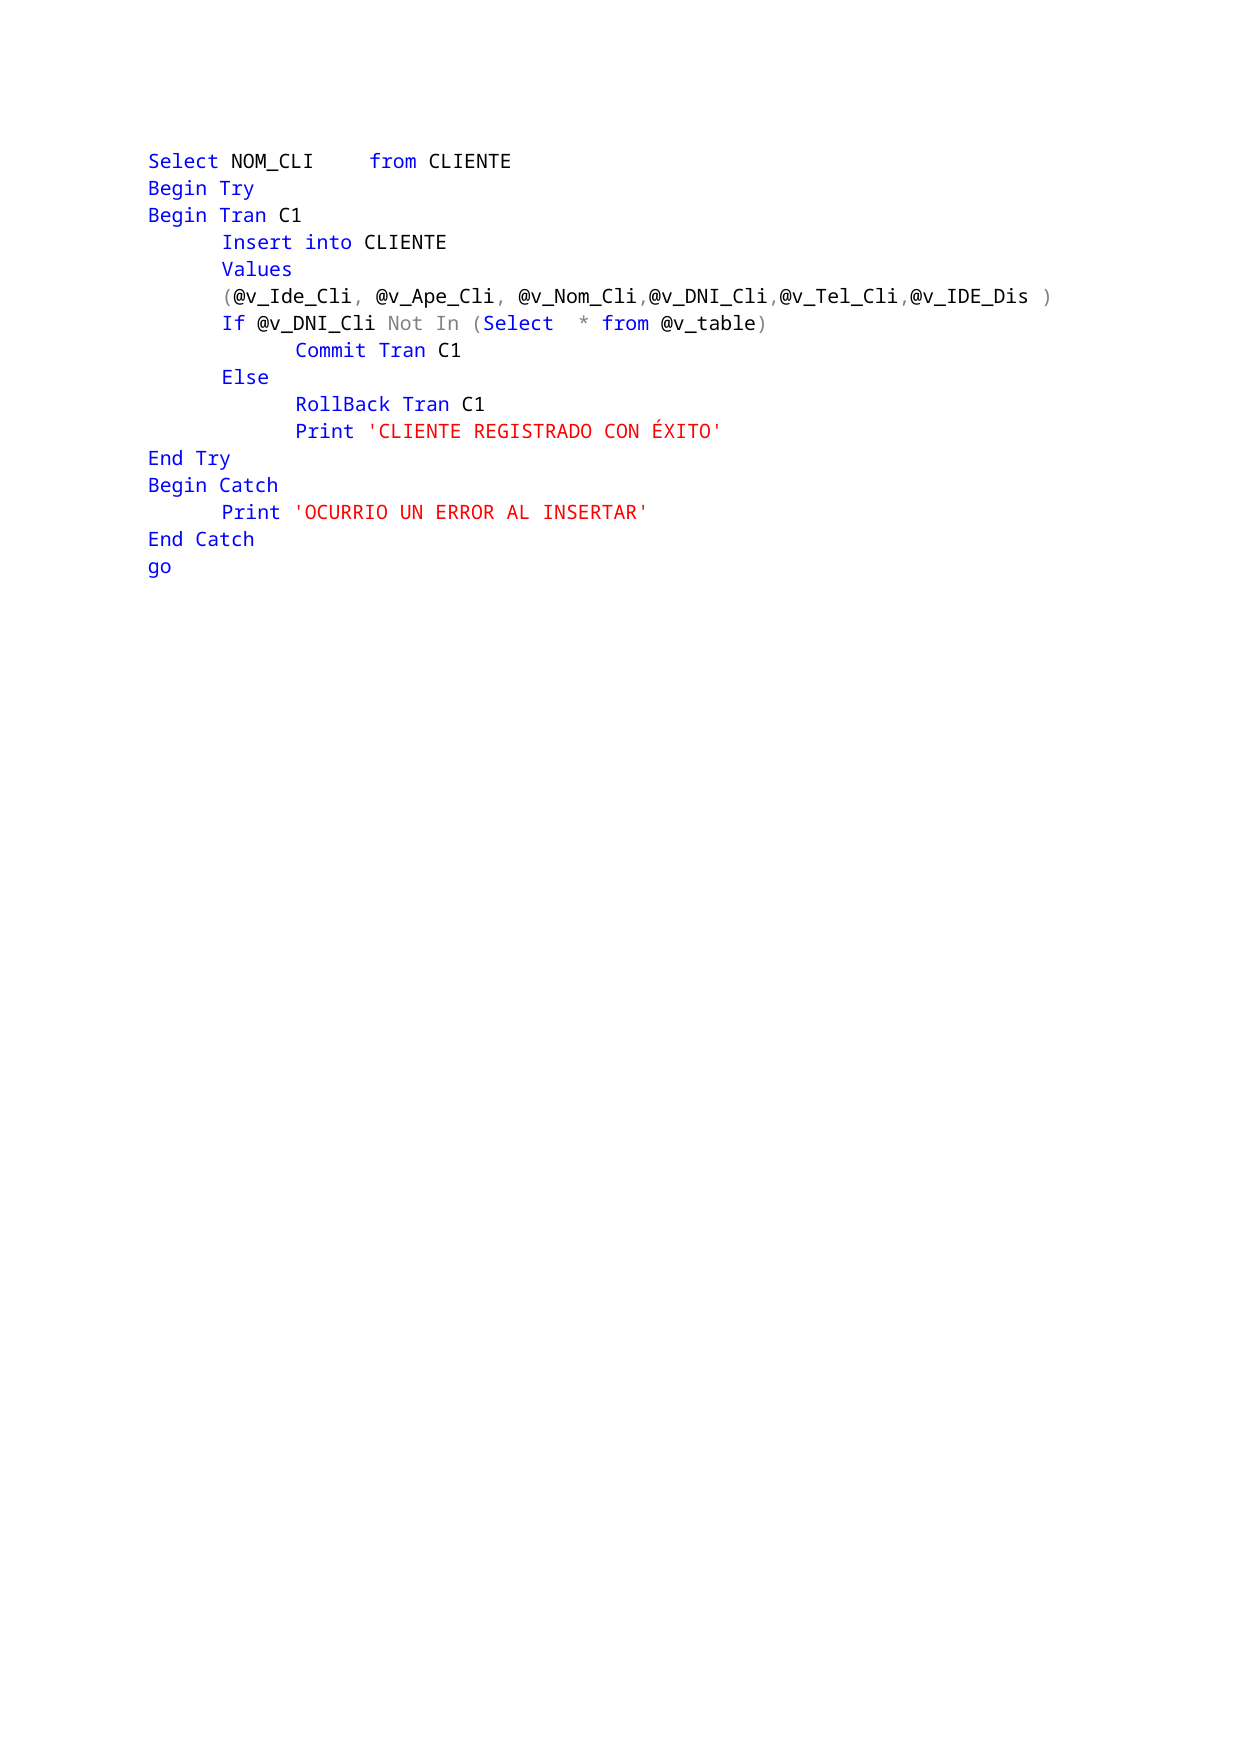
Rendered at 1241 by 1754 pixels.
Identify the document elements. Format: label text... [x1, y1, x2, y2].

text go [148, 552, 1092, 579]
text If @v_DNI_Cli Not In (Select * from @v_table) [148, 309, 1092, 337]
text Commit Tran C1 [148, 337, 1092, 363]
text End Try [148, 444, 1092, 471]
text Begin Tran C1 [148, 202, 1092, 229]
text Values [148, 256, 1092, 283]
text Begin Catch [148, 471, 1092, 498]
text Print 'CLIENTE REGISTRADO CON ÉXITO' [148, 417, 1092, 444]
text RollBack Tran C1 [148, 391, 1092, 417]
text (@v_Ide_Cli, @v_Ape_Cli, @v_Nom_Cli,@v_DNI_Cli,@v_Tel_Cli,@v_IDE_Dis ) [148, 283, 1092, 309]
text End Catch [148, 525, 1092, 552]
text Select NOM_CLI from CLIENTE [148, 148, 1092, 175]
text Print 'OCURRIO UN ERROR AL INSERTAR' [148, 498, 1092, 525]
text Insert into CLIENTE [148, 229, 1092, 256]
text Else [148, 363, 1092, 391]
text Begin Try [148, 175, 1092, 202]
